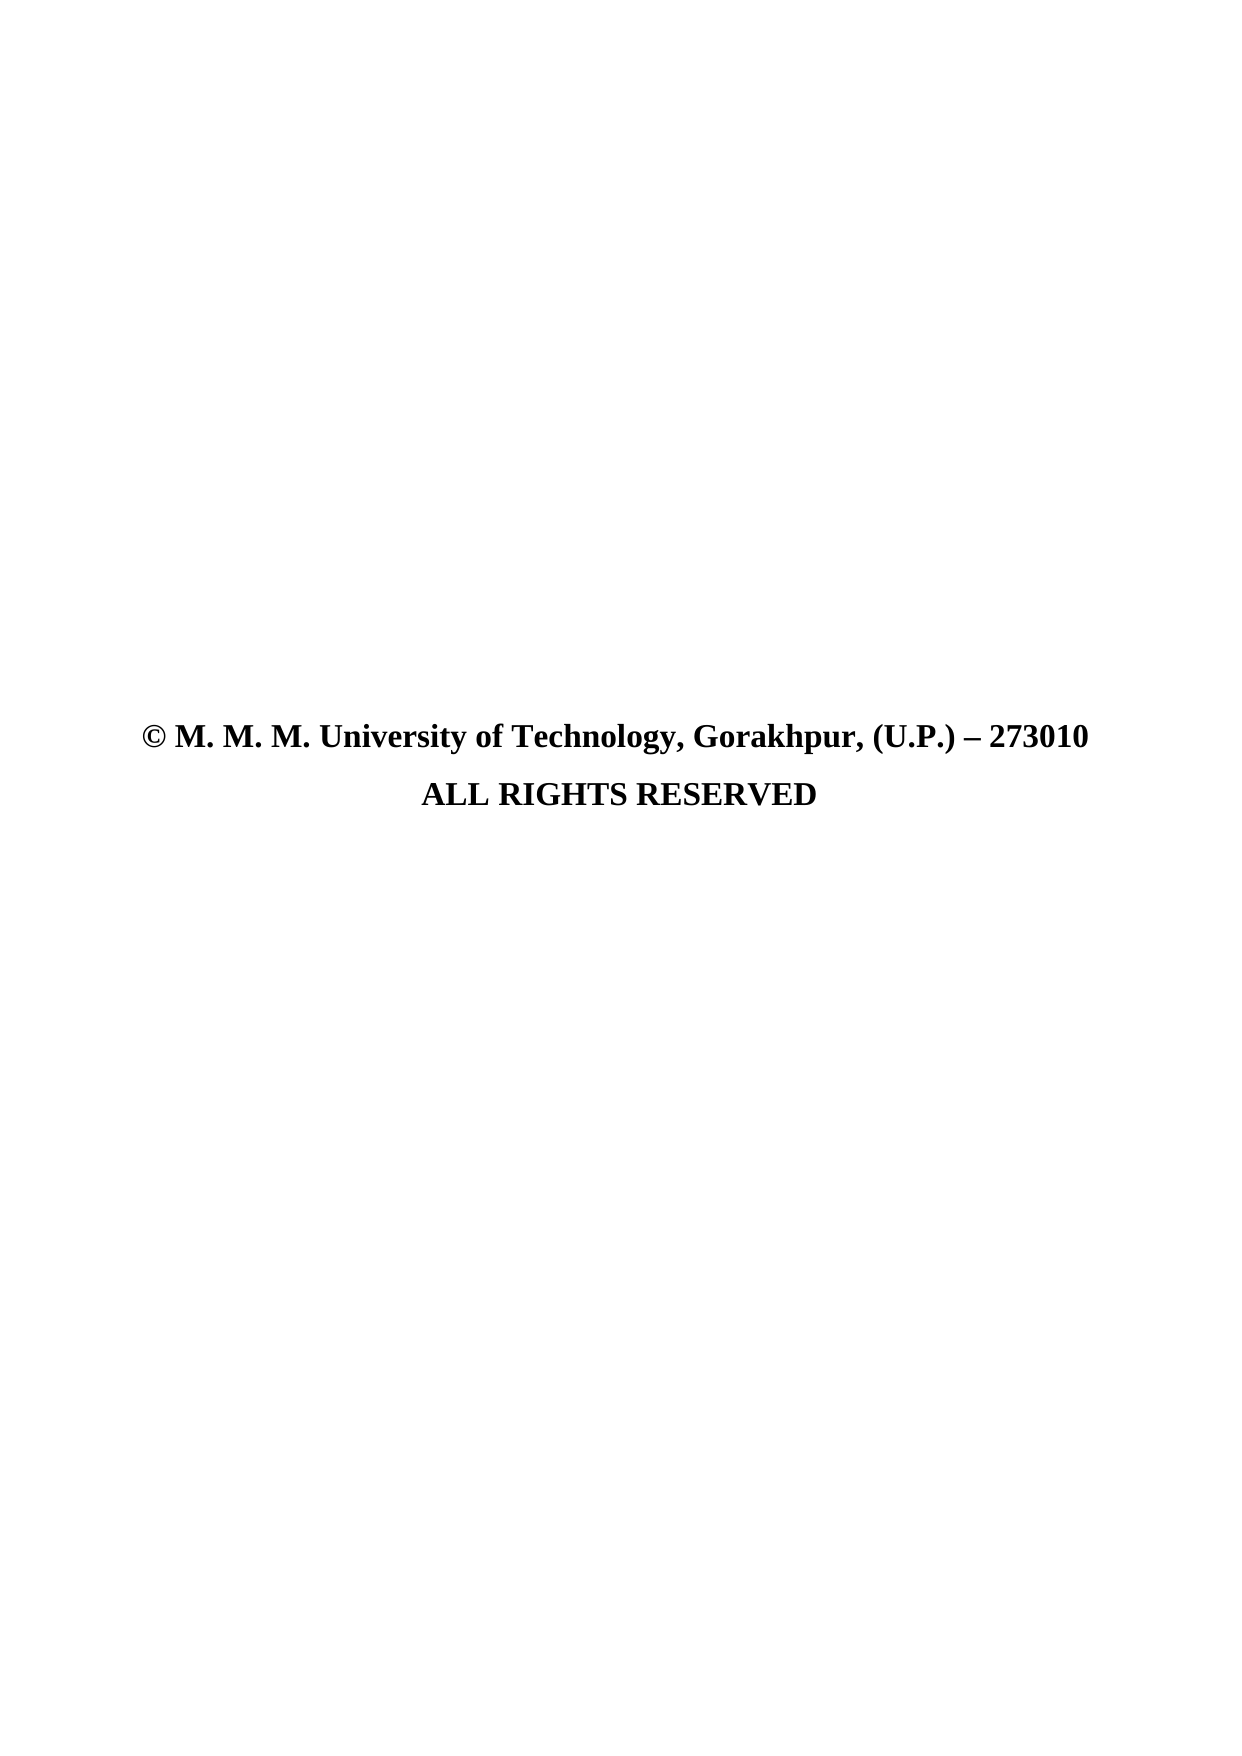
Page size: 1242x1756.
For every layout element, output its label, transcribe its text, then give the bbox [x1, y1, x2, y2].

text © M. M. M. University of Technology, Gorakhpur, (U.P.) – 273010 [139, 717, 1091, 755]
text ALL RIGHTS RESERVED [148, 774, 1091, 812]
